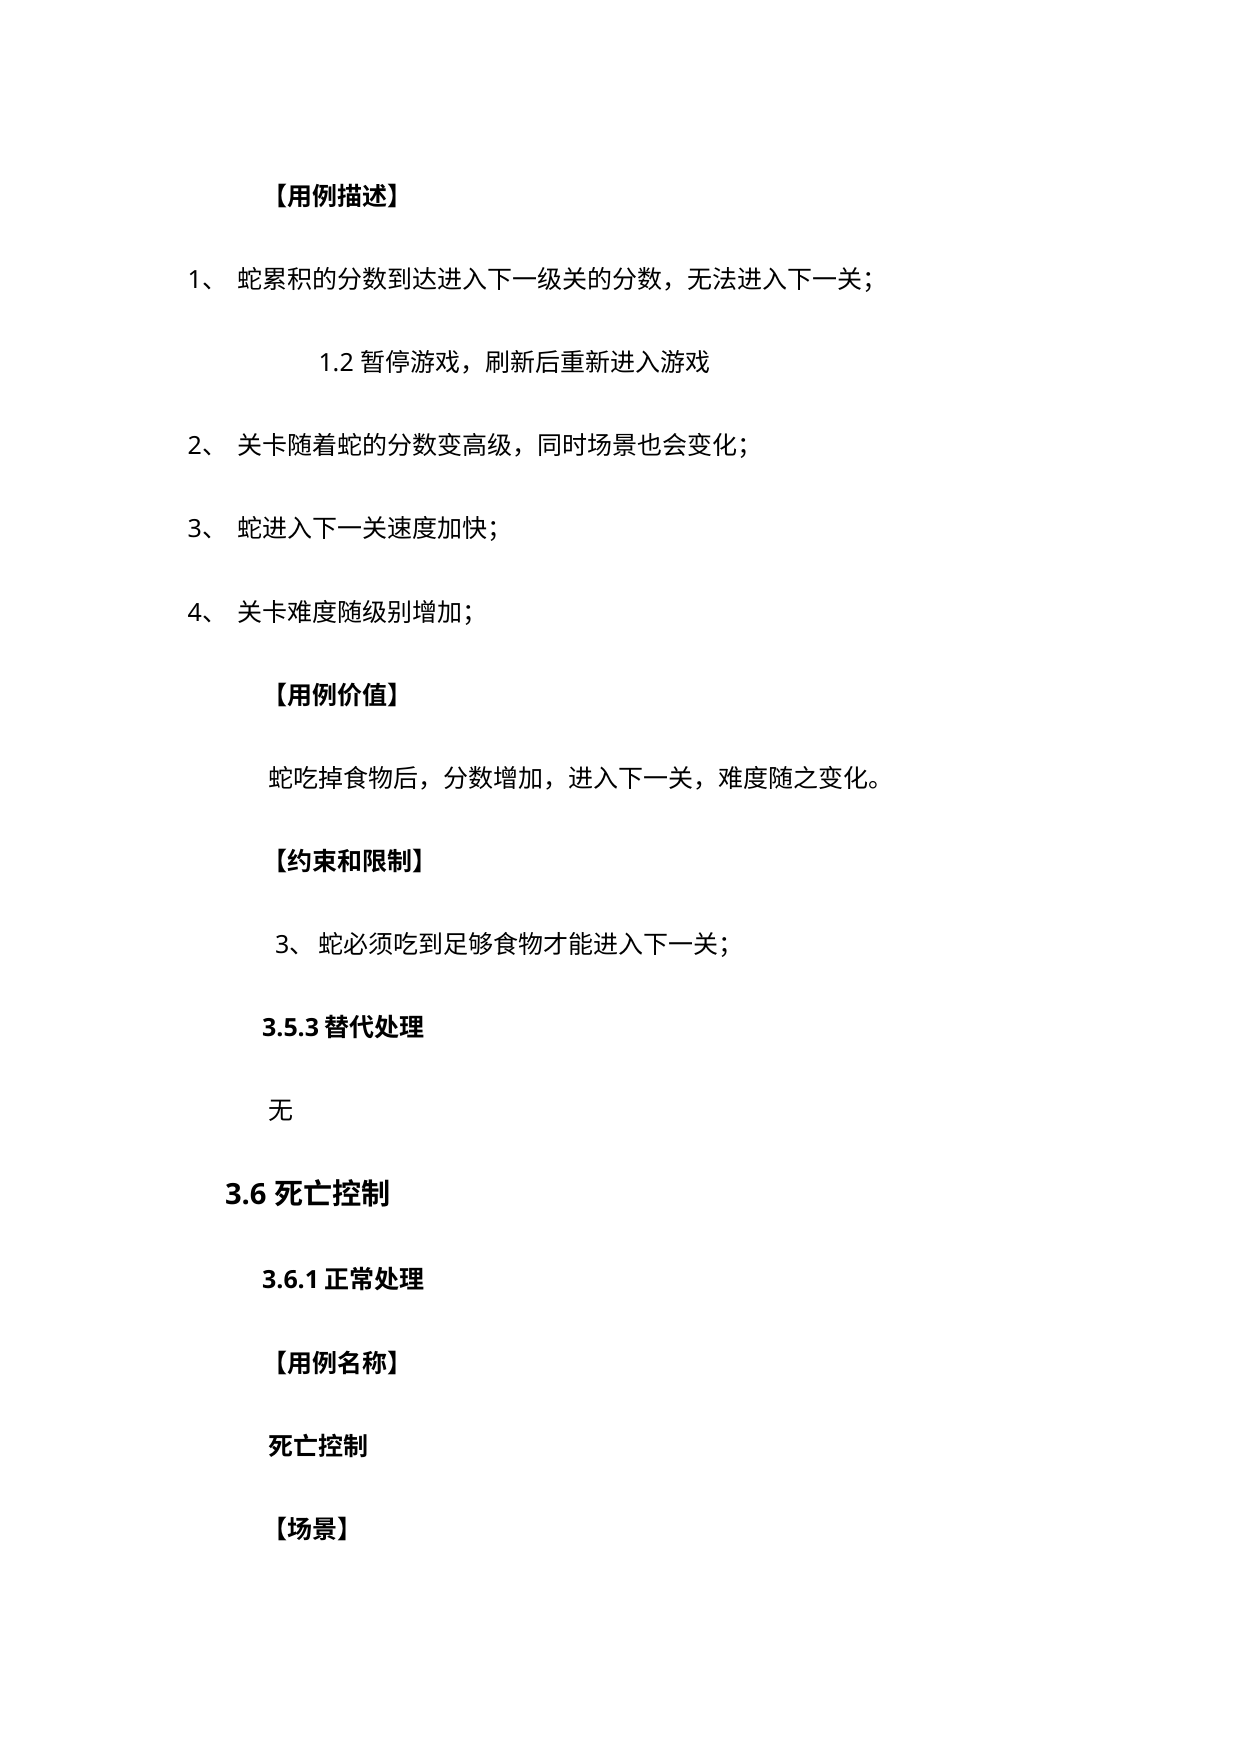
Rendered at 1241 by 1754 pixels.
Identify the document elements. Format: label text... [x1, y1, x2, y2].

list 关卡难度随级别增加； [187, 578, 1053, 643]
text 3.5.3替代处理 [262, 993, 1053, 1058]
text 3.6.1正常处理 [262, 1246, 1053, 1311]
list 蛇进入下一关速度加快； [187, 494, 1053, 559]
text 【用例名称】 [262, 1329, 1053, 1394]
text 蛇吃掉食物后，分数增加，进入下一关，难度随之变化。 [262, 744, 1053, 809]
text 【用例描述】 [262, 162, 1053, 227]
list 蛇累积的分数到达进入下一级关的分数，无法进入下一关； [187, 245, 1053, 310]
text 3.6 死亡控制 [225, 1159, 1053, 1224]
list 关卡随着蛇的分数变高级，同时场景也会变化； [187, 411, 1053, 476]
text 【用例价值】 [262, 661, 1053, 726]
text 1.2 暂停游戏，刷新后重新进入游戏 [318, 328, 1053, 393]
text 死亡控制 [262, 1412, 1053, 1477]
text 【场景】 [262, 1495, 1053, 1560]
text 无 [262, 1076, 1053, 1141]
text 【约束和限制】 [262, 827, 1053, 892]
list 蛇必须吃到足够食物才能进入下一关； [275, 910, 1053, 975]
